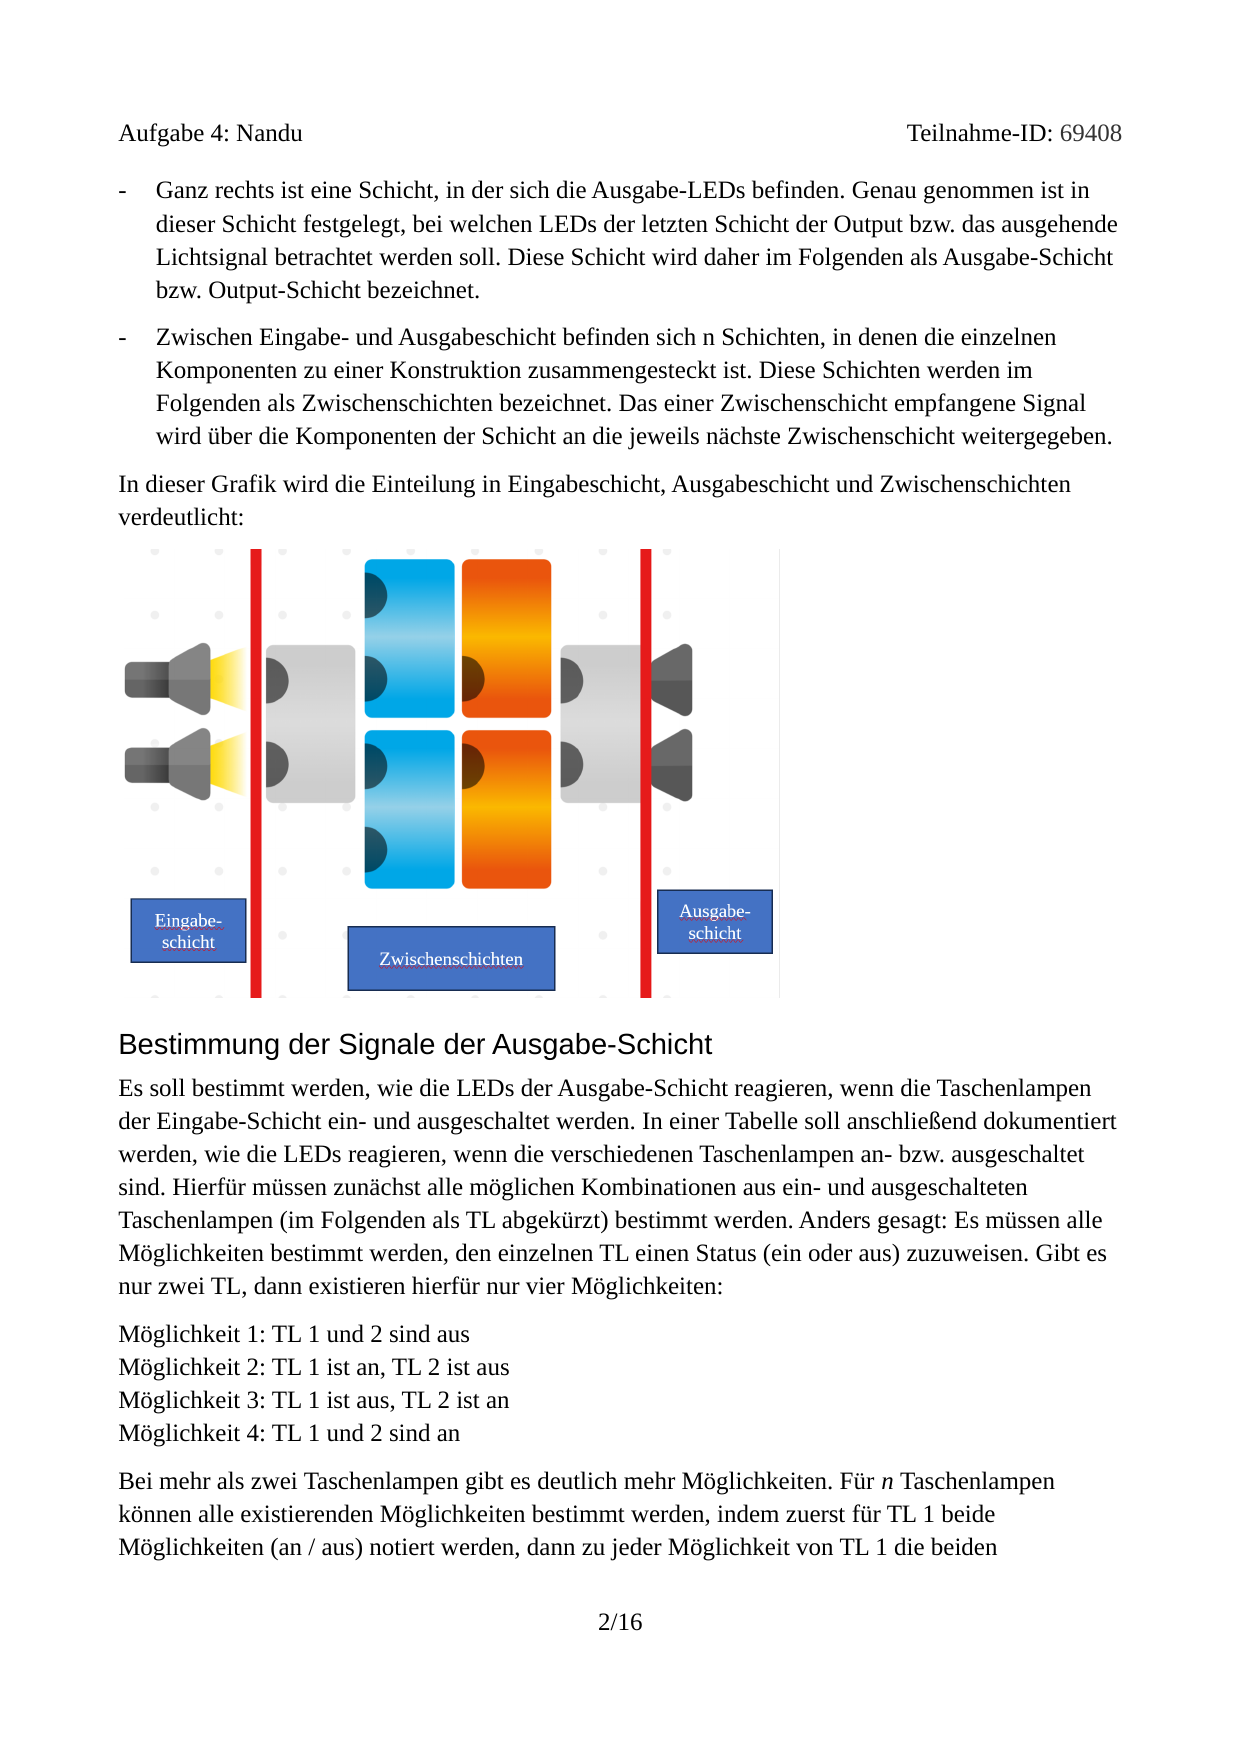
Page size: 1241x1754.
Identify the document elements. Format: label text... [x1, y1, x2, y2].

list Zwischen Eingabe- und Ausgabeschicht befinden sich n Schichten, in denen die einzelnen Komponenten zu einer Konstruktion zusammengesteckt ist. Diese Schichten werden im Folgenden als Zwischenschichten bezeichnet. Das einer Zwischenschicht empfangene Signal wird über die Komponenten der Schicht an die jeweils nächste Zwischenschicht weitergegeben. [118, 322, 1122, 450]
list Ganz rechts ist eine Schicht, in der sich die Ausgabe-LEDs befinden. Genau genommen ist in dieser Schicht festgelegt, bei welchen LEDs der letzten Schicht der Output bzw. das ausgehende Lichtsignal betrachtet werden soll. Diese Schicht wird daher im Folgenden als Ausgabe-Schicht bzw. Output-Schicht bezeichnet. [118, 176, 1122, 303]
subtitle Bestimmung der Signale der Ausgabe-Schicht [118, 1027, 1122, 1061]
picture [124, 549, 780, 998]
text In dieser Grafik wird die Einteilung in Eingabeschicht, Ausgabeschicht und Zwischenschichten verdeutlicht: [118, 469, 1122, 531]
text Es soll bestimmt werden, wie die LEDs der Ausgabe-Schicht reagieren, wenn die Taschenlampen der Eingabe-Schicht ein- und ausgeschaltet werden. In einer Tabelle soll anschließend dokumentiert werden, wie die LEDs reagieren, wenn die verschiedenen Taschenlampen an- bzw. ausgeschaltet sind. Hierfür müssen zunächst alle möglichen Kombinationen aus ein- und ausgeschalteten Taschenlampen (im Folgenden als TL abgekürzt) bestimmt werden. Anders gesagt: Es müssen alle Möglichkeiten bestimmt werden, den einzelnen TL einen Status (ein oder aus) zuzuweisen. Gibt es nur zwei TL, dann existieren hierfür nur vier Möglichkeiten: [118, 1073, 1122, 1300]
text Möglichkeit 1: TL 1 und 2 sind aus Möglichkeit 2: TL 1 ist an, TL 2 ist aus Möglichkeit 3: TL 1 ist aus, TL 2 ist an Möglichkeit 4: TL 1 und 2 sind an [118, 1319, 1122, 1447]
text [118, 1466, 1122, 1561]
